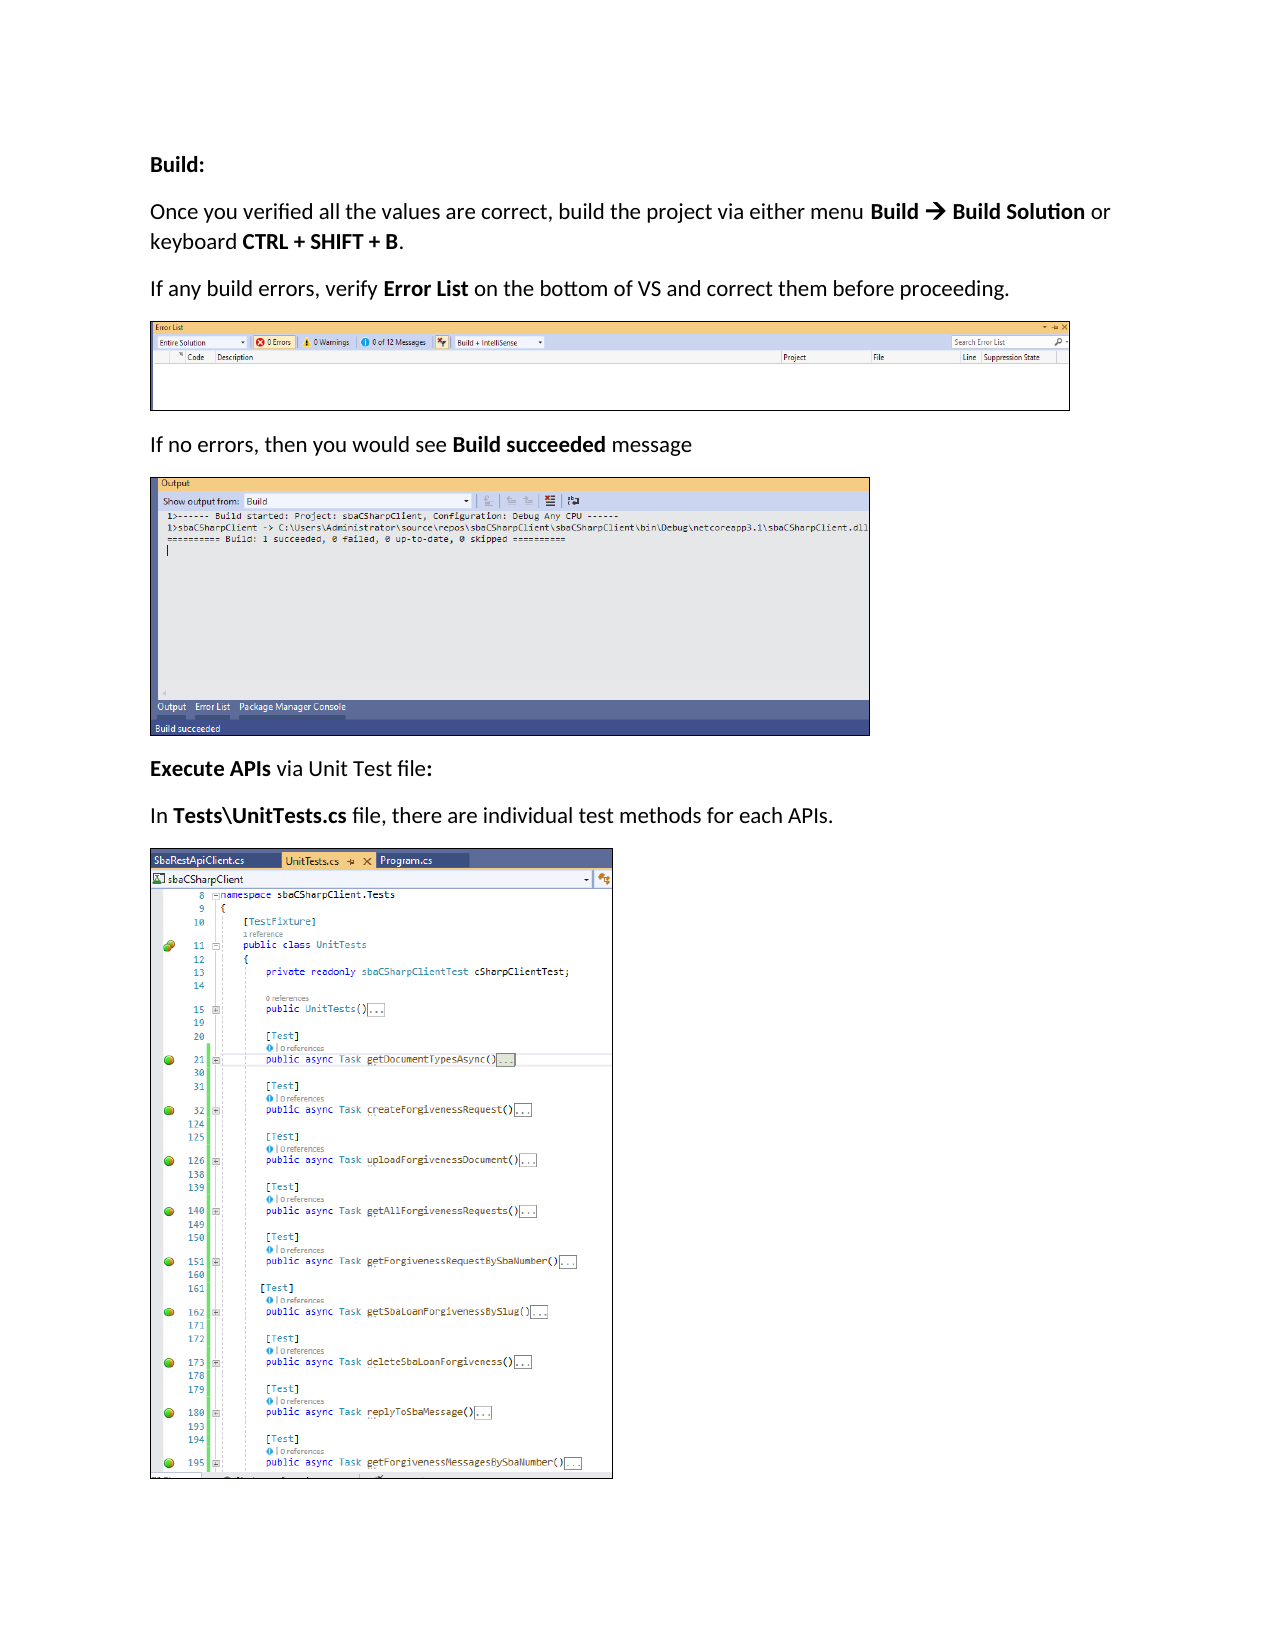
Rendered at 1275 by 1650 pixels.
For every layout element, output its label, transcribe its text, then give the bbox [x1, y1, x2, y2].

text Once you verified all the values are correct, build the project via either menu Build Build Solution or keyboard CTRL + SHIFT + B. [150, 197, 1125, 255]
text In Tests\UnitTests.cs file, there are individual test methods for each APIs. [150, 801, 1125, 829]
picture [151, 322, 1069, 410]
text If no errors, then you would see Build succeeded message [150, 430, 1125, 458]
picture [151, 849, 612, 1478]
text Execute APIs via Unit Test file: [150, 754, 1125, 782]
picture [151, 478, 869, 735]
text If any build errors, verify Error List on the bottom of VS and correct them before proceeding. [150, 274, 1125, 302]
text Build: [150, 150, 1125, 178]
